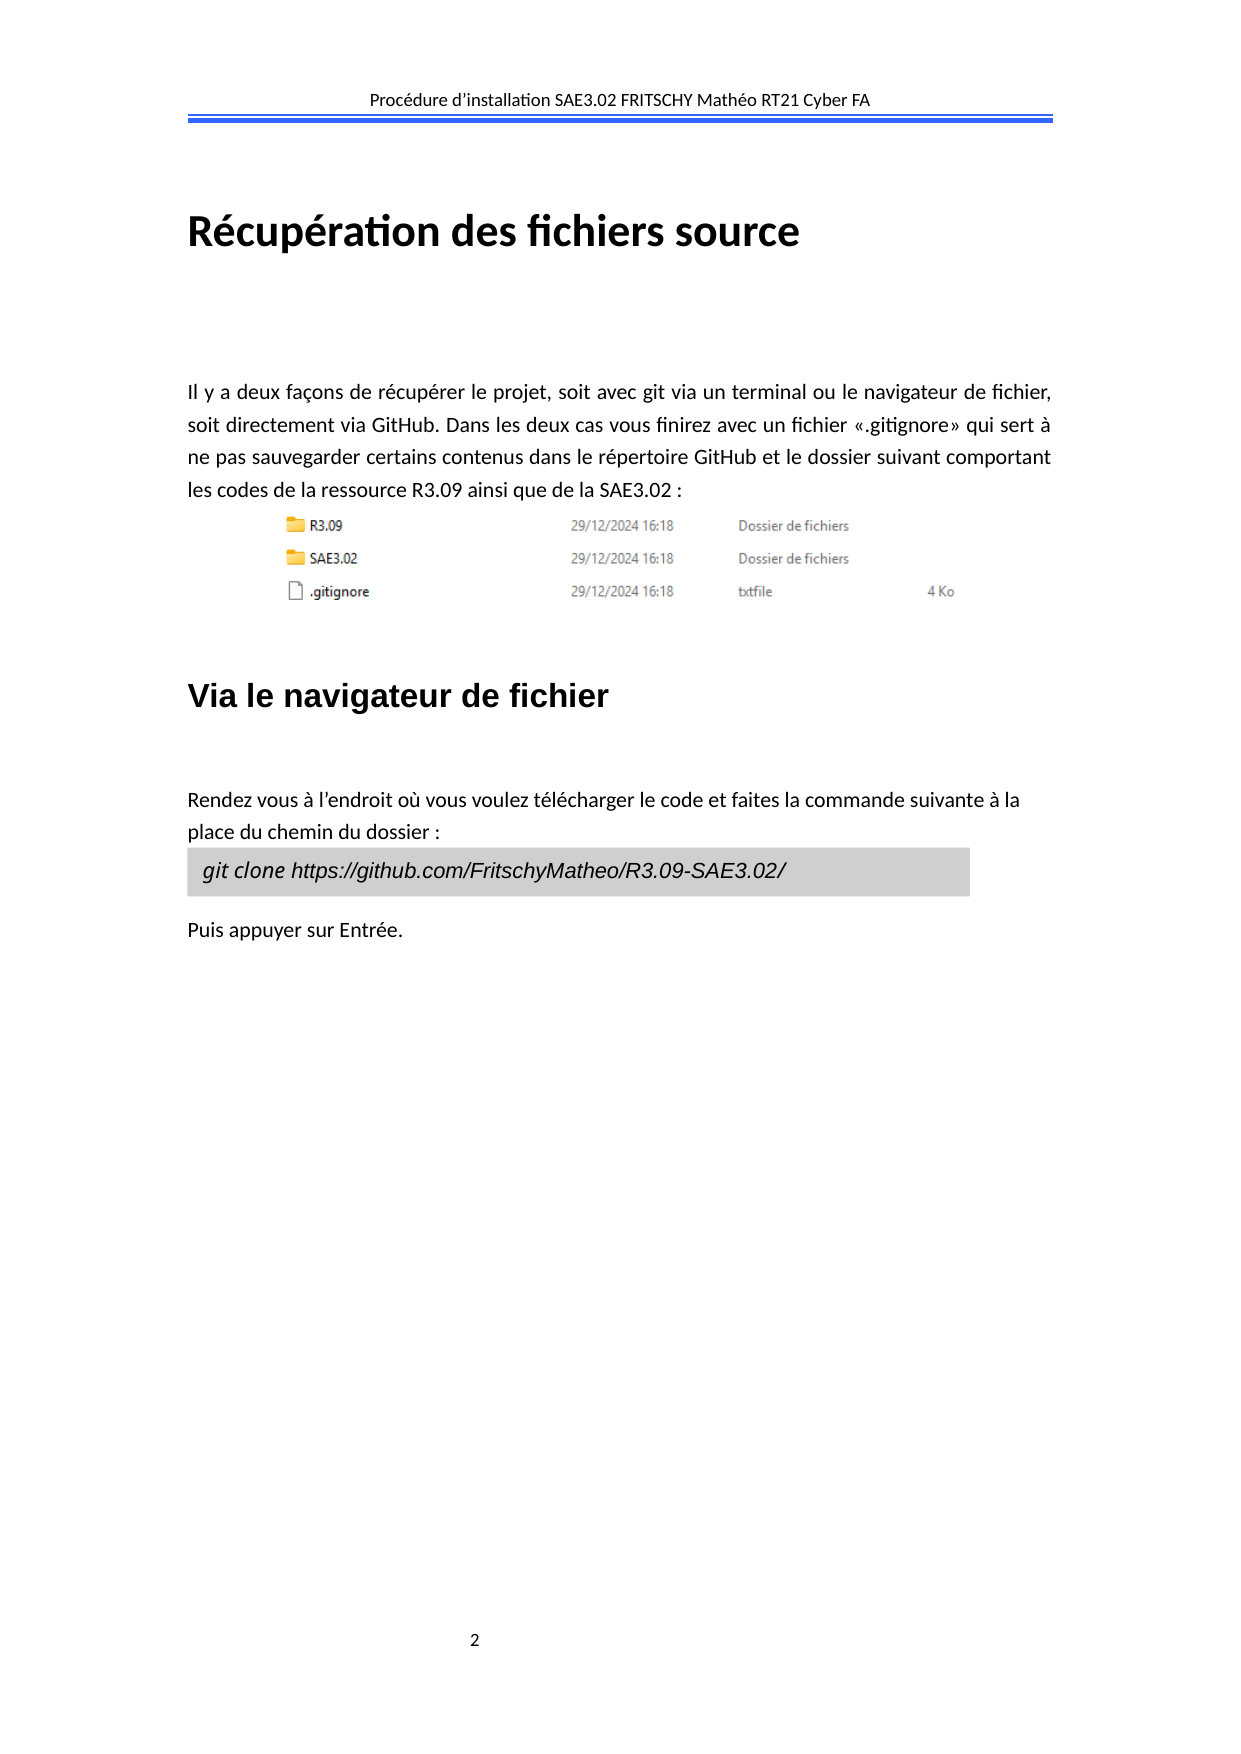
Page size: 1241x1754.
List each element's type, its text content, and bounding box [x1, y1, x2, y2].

text Il y a deux façons de récupérer le projet, soit avec git via un terminal ou le navigateur de fichier, soit directement via GitHub. Dans les deux cas vous finirez avec un fichier «.gitignore» qui sert à ne pas sauvegarder certains contenus dans le répertoire GitHub et le dossier suivant comportant les codes de la ressource R3.09 ainsi que de la SAE3.02 : [187, 376, 1053, 506]
subtitle Récupération des fichiers source [187, 197, 1053, 262]
picture [262, 505, 979, 634]
text Puis appuyer sur Entrée. [187, 913, 1053, 945]
subtitle Via le navigateur de fichier [187, 663, 1053, 728]
text Rendez vous à l’endroit où vous voulez télécharger le code et faites la commande suivante à la place du chemin du dossier : [187, 783, 1053, 848]
